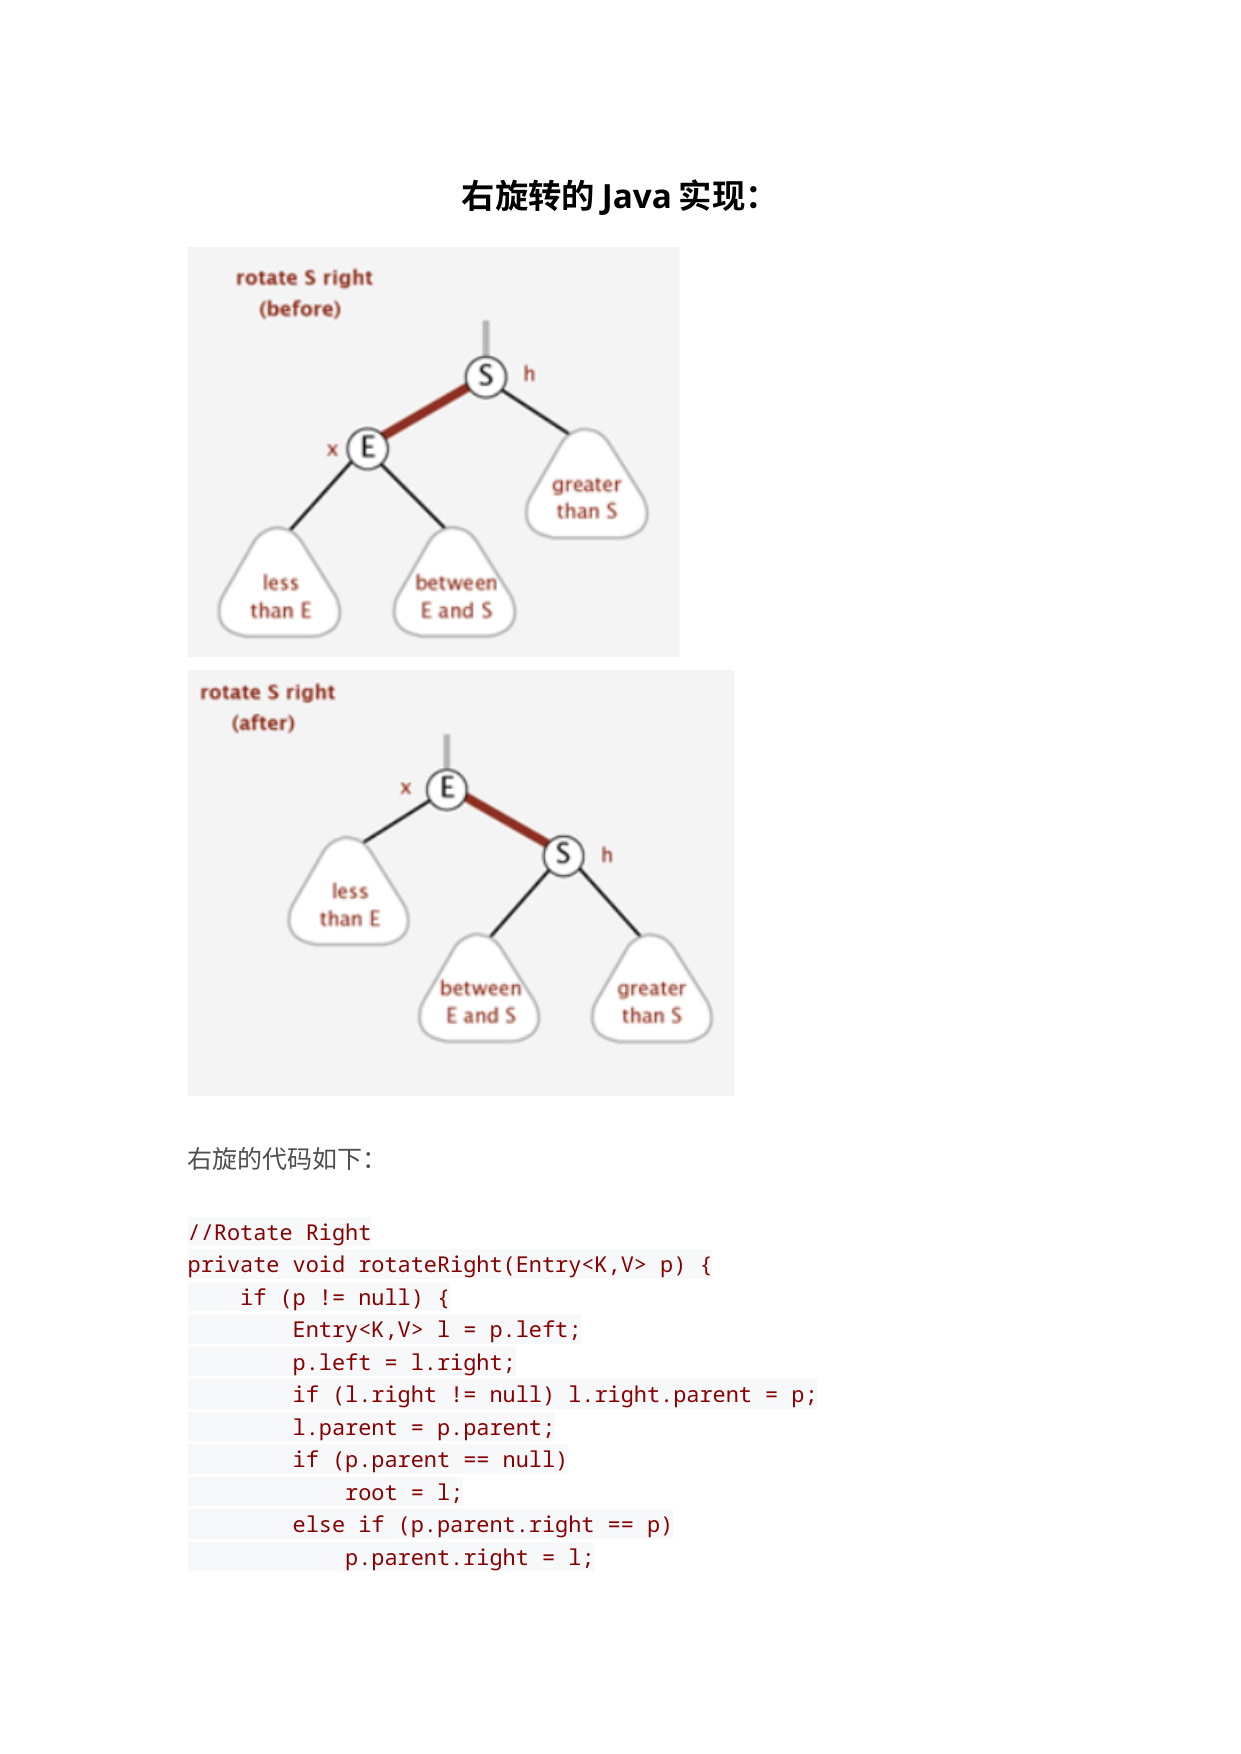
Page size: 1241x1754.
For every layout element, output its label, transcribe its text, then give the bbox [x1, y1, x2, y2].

picture [187, 670, 735, 1096]
picture [187, 247, 691, 657]
text if (p != null) { [187, 1280, 1053, 1313]
text l.parent = p.parent; [187, 1410, 1053, 1443]
text //Rotate Right [187, 1215, 1053, 1248]
text root = l; [187, 1475, 1053, 1508]
text 右旋的代码如下： [187, 1125, 1053, 1190]
text if (p.parent == null) [187, 1443, 1053, 1475]
text private void rotateRight(Entry<K,V> p) { [187, 1248, 1053, 1280]
text p.left = l.right; [187, 1345, 1053, 1378]
text else if (p.parent.right == p) [187, 1508, 1053, 1540]
text if (l.right != null) l.right.parent = p; [187, 1378, 1053, 1410]
text Entry<K,V> l = p.left; [187, 1313, 1053, 1345]
subtitle 右旋转的Java实现： [187, 162, 1053, 227]
text p.parent.right = l; [187, 1540, 1053, 1573]
